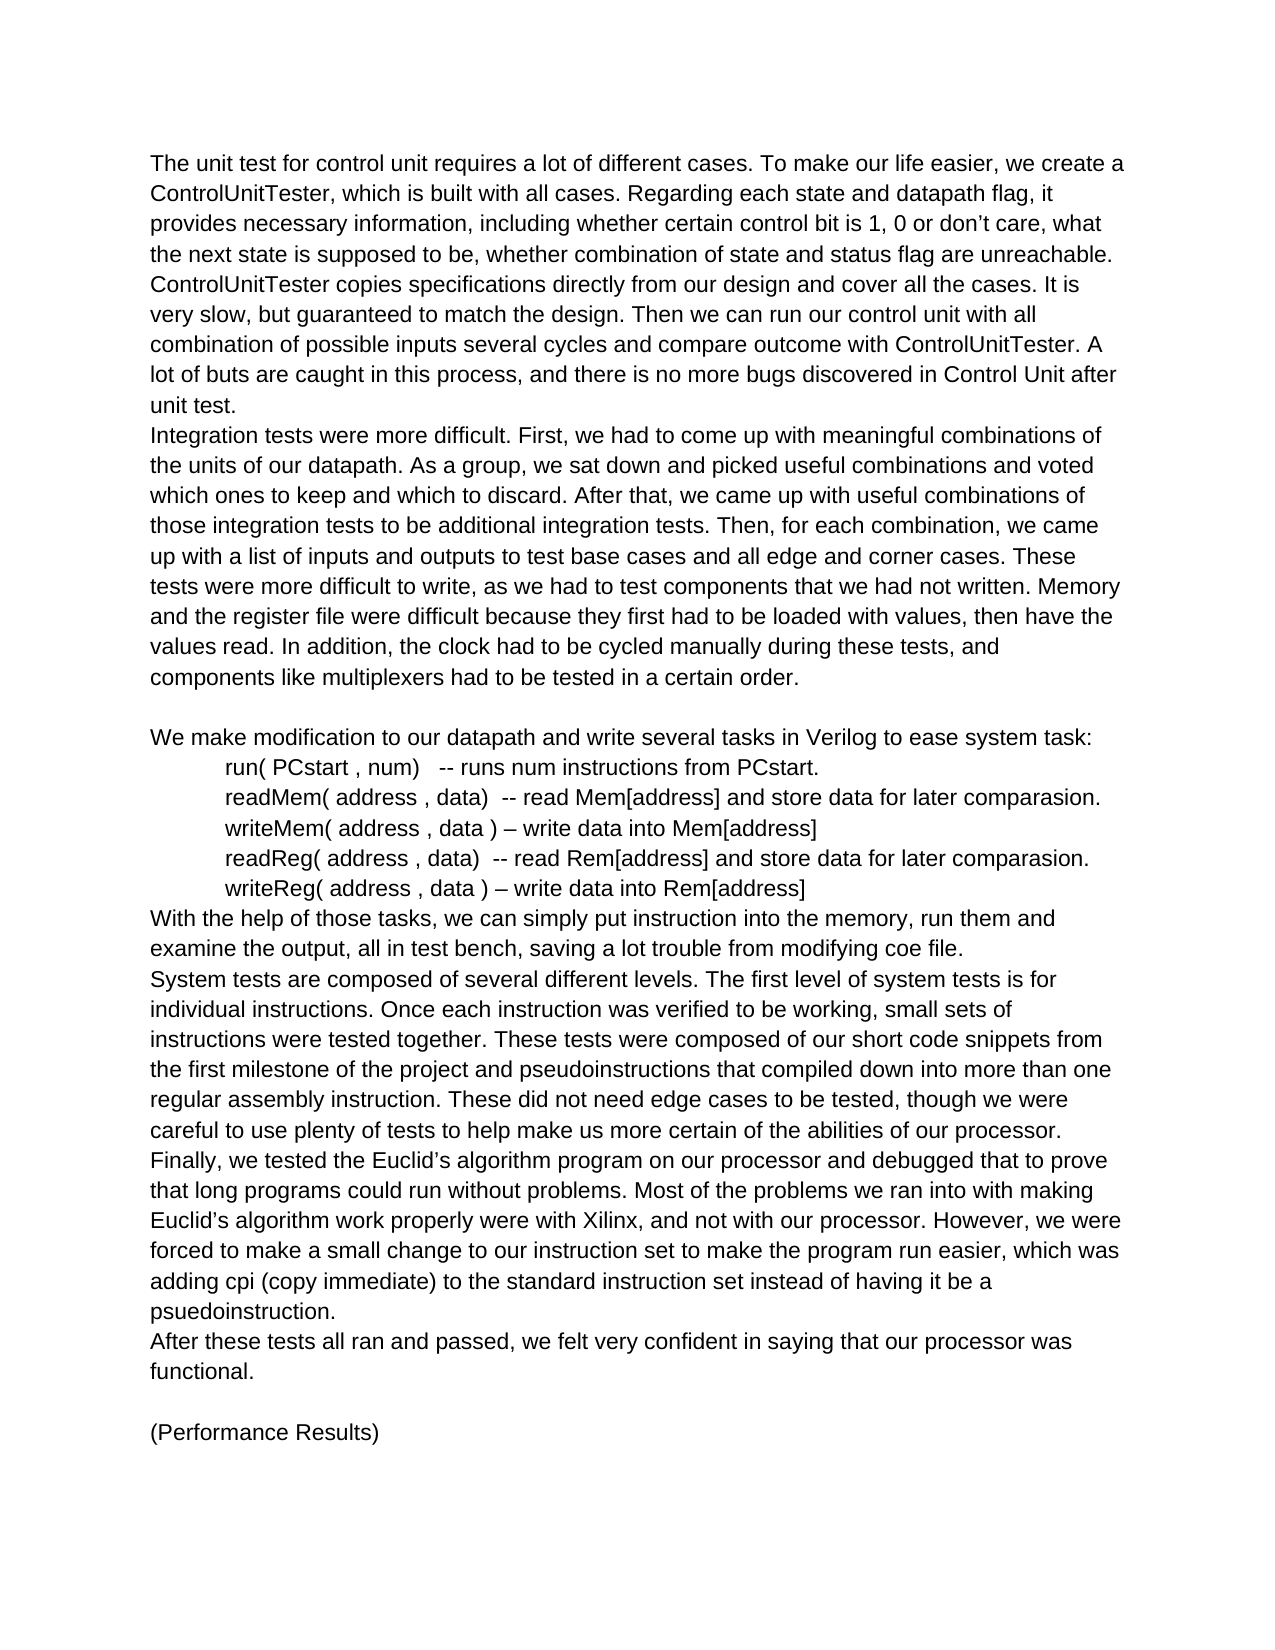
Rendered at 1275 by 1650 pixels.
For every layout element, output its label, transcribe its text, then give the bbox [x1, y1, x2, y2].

text (Performance Results) [150, 1419, 1125, 1445]
text After these tests all ran and passed, we felt very confident in saying that our processor was functional. [150, 1328, 1125, 1385]
text writeMem( address , data ) – write data into Mem[address] [150, 814, 1125, 841]
text The unit test for control unit requires a lot of different cases. To make our life easier, we create a ControlUnitTester, which is built with all cases. Regarding each state and datapath flag, it provides necessary information, including whether certain control bit is 1, 0 or don’t care, what the next state is supposed to be, whether combination of state and status flag are unreachable. ControlUnitTester copies specifications directly from our design and cover all the cases. It is very slow, but guaranteed to match the design. Then we can run our control unit with all combination of possible inputs several cycles and compare outcome with ControlUnitTester. A lot of buts are caught in this process, and there is no more bugs discovered in Control Unit after unit test. [150, 150, 1125, 418]
text System tests are composed of several different levels. The first level of system tests is for individual instructions. Once each instruction was verified to be working, small sets of instructions were tested together. These tests were composed of our short code snippets from the first milestone of the project and pseudoinstructions that compiled down into more than one regular assembly instruction. These did not need edge cases to be tested, though we were careful to use plenty of tests to help make us more certain of the abilities of our processor. Finally, we tested the Euclid’s algorithm program on our processor and debugged that to prove that long programs could run without problems. Most of the problems we ran into with making Euclid’s algorithm work properly were with Xilinx, and not with our processor. However, we were forced to make a small change to our instruction set to make the program run easier, which was adding cpi (copy immediate) to the standard instruction set instead of having it be a psuedoinstruction. [150, 966, 1125, 1324]
text readReg( address , data) -- read Rem[address] and store data for later comparasion. [150, 845, 1125, 871]
text readMem( address , data) -- read Mem[address] and store data for later comparasion. [150, 784, 1125, 811]
text We make modification to our datapath and write several tasks in Verilog to ease system task: [150, 724, 1125, 750]
text Integration tests were more difficult. First, we had to come up with meaningful combinations of the units of our datapath. As a group, we sat down and picked useful combinations and voted which ones to keep and which to discard. After that, we came up with useful combinations of those integration tests to be additional integration tests. Then, for each combination, we came up with a list of inputs and outputs to test base cases and all edge and corner cases. These tests were more difficult to write, as we had to test components that we had not written. Memory and the register file were difficult because they first had to be loaded with values, then have the values read. In addition, the clock had to be cycled manually during these tests, and components like multiplexers had to be tested in a certain order. [150, 422, 1125, 690]
text With the help of those tasks, we can simply put instruction into the memory, run them and examine the output, all in test bench, saving a lot trouble from modifying coe file. [150, 905, 1125, 962]
text writeReg( address , data ) – write data into Rem[address] [150, 875, 1125, 901]
text run( PCstart , num) -- runs num instructions from PCstart. [150, 754, 1125, 781]
